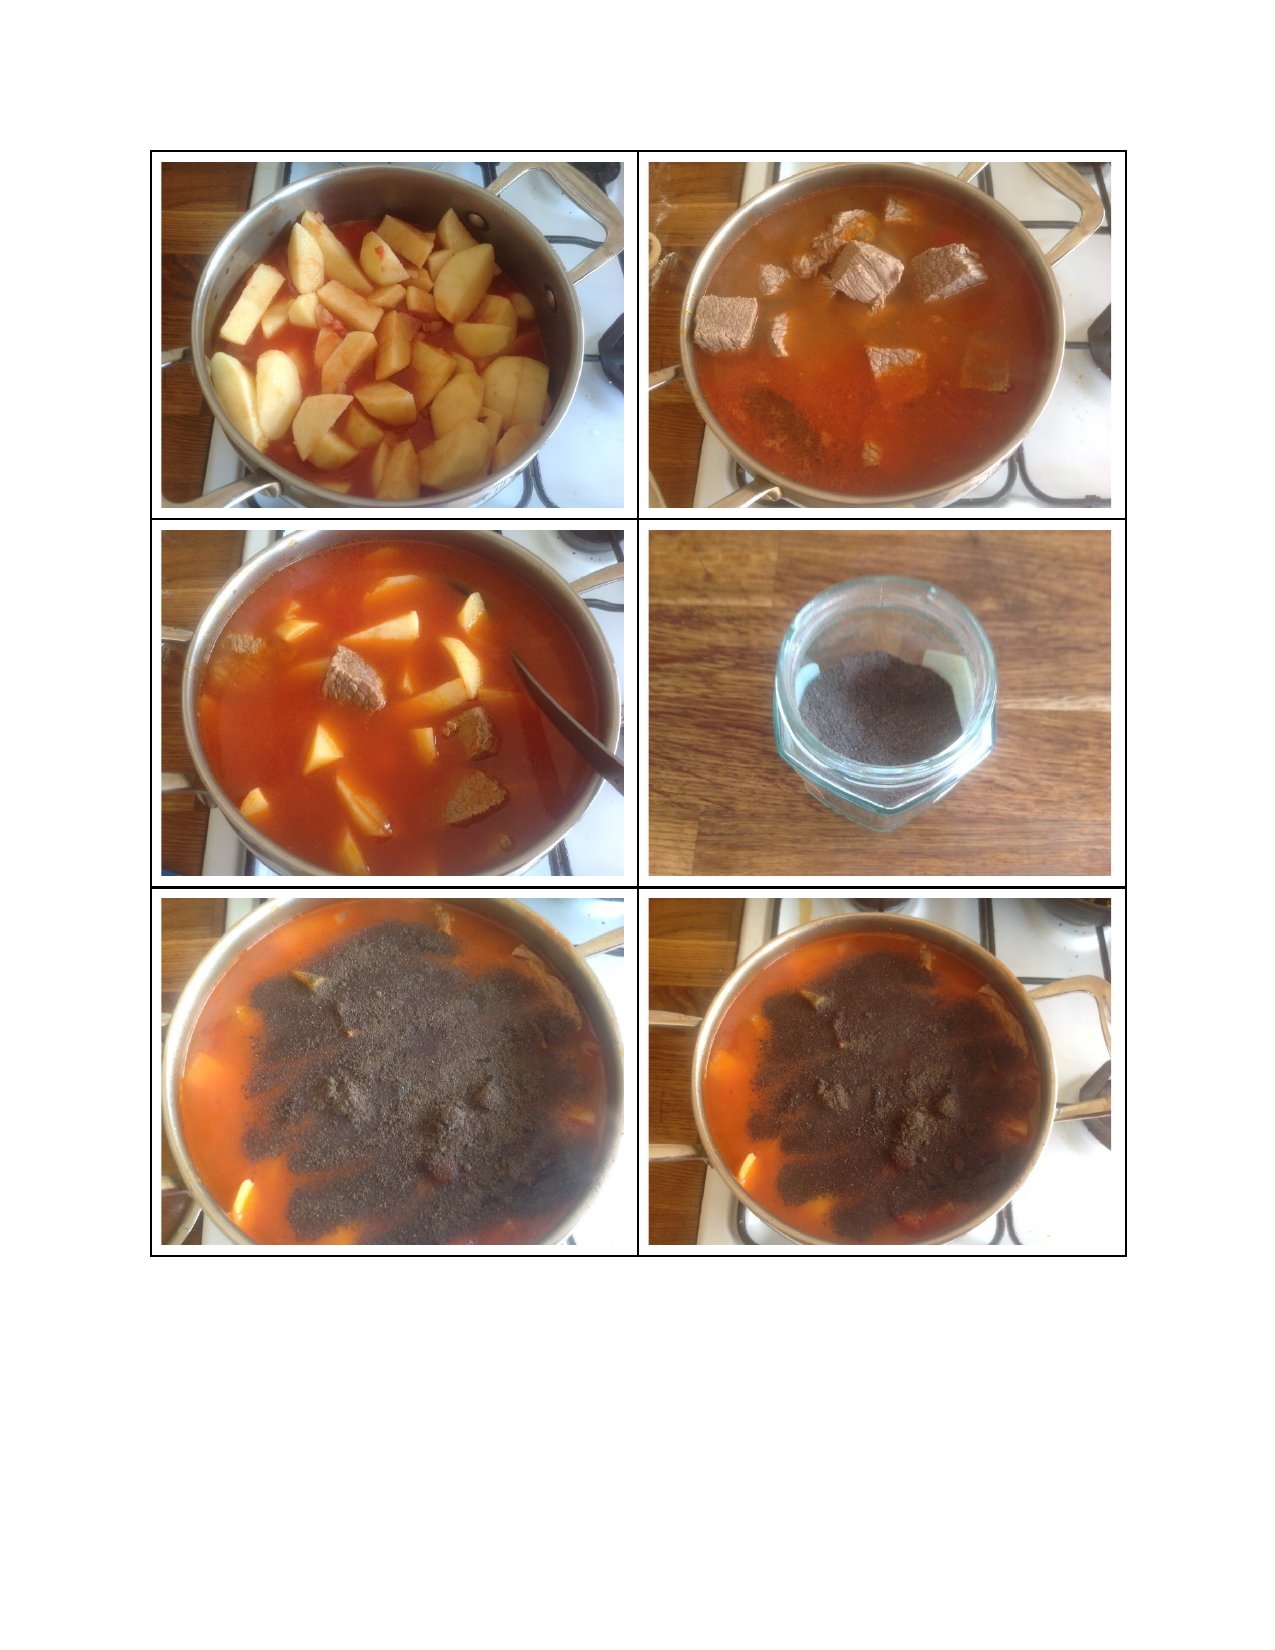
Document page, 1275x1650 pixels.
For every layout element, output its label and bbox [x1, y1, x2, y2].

picture [648, 530, 1112, 876]
table_cell [639, 889, 1125, 1255]
table_cell [152, 520, 637, 886]
table_cell [152, 889, 637, 1255]
picture [161, 898, 624, 1245]
picture [161, 162, 624, 508]
table_cell [639, 152, 1125, 518]
table_cell [152, 152, 637, 518]
picture [161, 530, 624, 876]
table_cell [639, 520, 1125, 886]
picture [648, 898, 1112, 1245]
picture [648, 162, 1112, 508]
